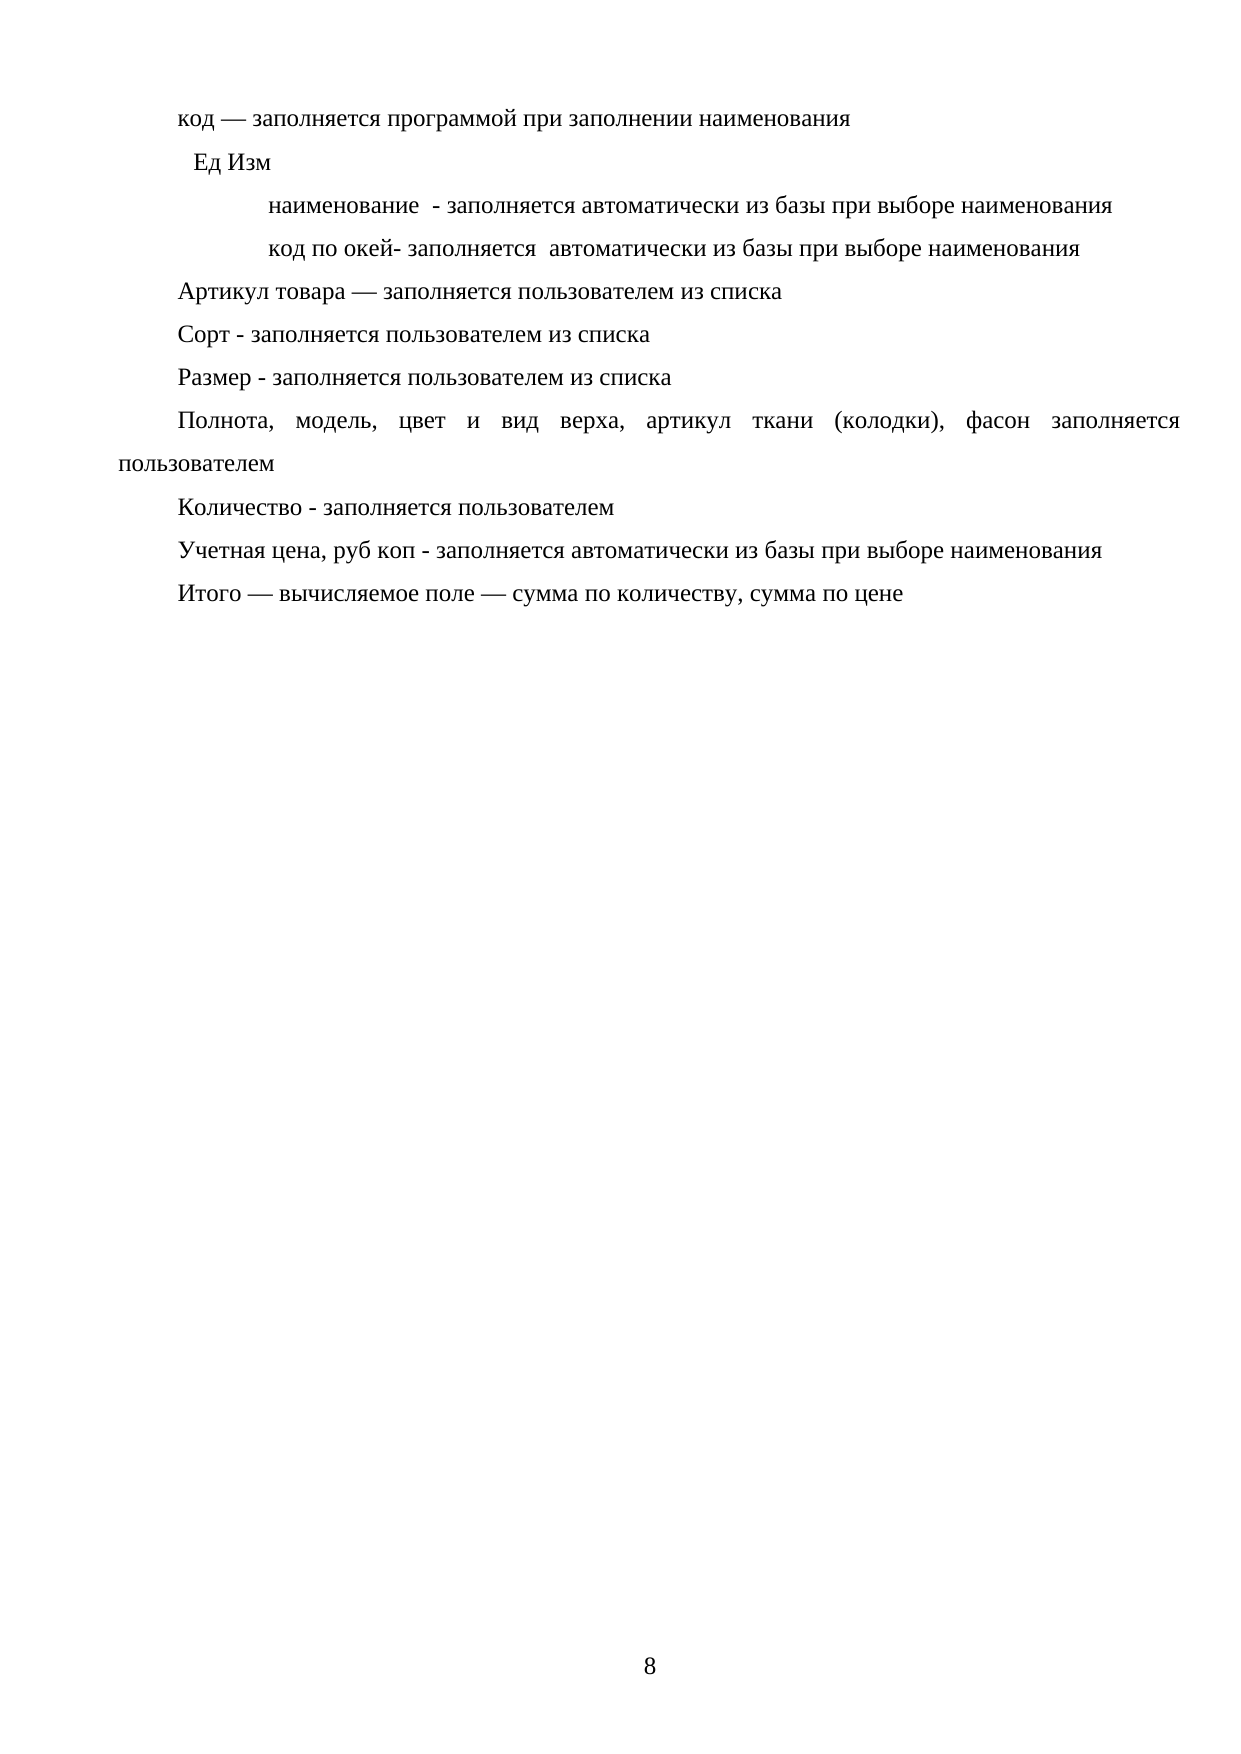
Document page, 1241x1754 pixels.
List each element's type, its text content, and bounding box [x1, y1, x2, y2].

text Полнота, модель, цвет и вид верха, артикул ткани (колодки), фасон заполняется пользователем [118, 405, 1181, 477]
text код — заполняется программой при заполнении наименования [118, 103, 1181, 132]
text Ед Изм [118, 147, 1181, 175]
text код по окей- заполняется автоматически из базы при выборе наименования [118, 233, 1181, 262]
text Итого — вычисляемое поле — сумма по количеству, сумма по цене [118, 578, 1181, 607]
text Сорт - заполняется пользователем из списка [118, 319, 1181, 348]
text наименование - заполняется автоматически из базы при выборе наименования [118, 190, 1181, 218]
text Количество - заполняется пользователем [118, 492, 1181, 520]
text Размер - заполняется пользователем из списка [118, 362, 1181, 391]
text Учетная цена, руб коп - заполняется автоматически из базы при выборе наименования [118, 535, 1181, 563]
text Артикул товара — заполняется пользователем из списка [118, 276, 1181, 305]
